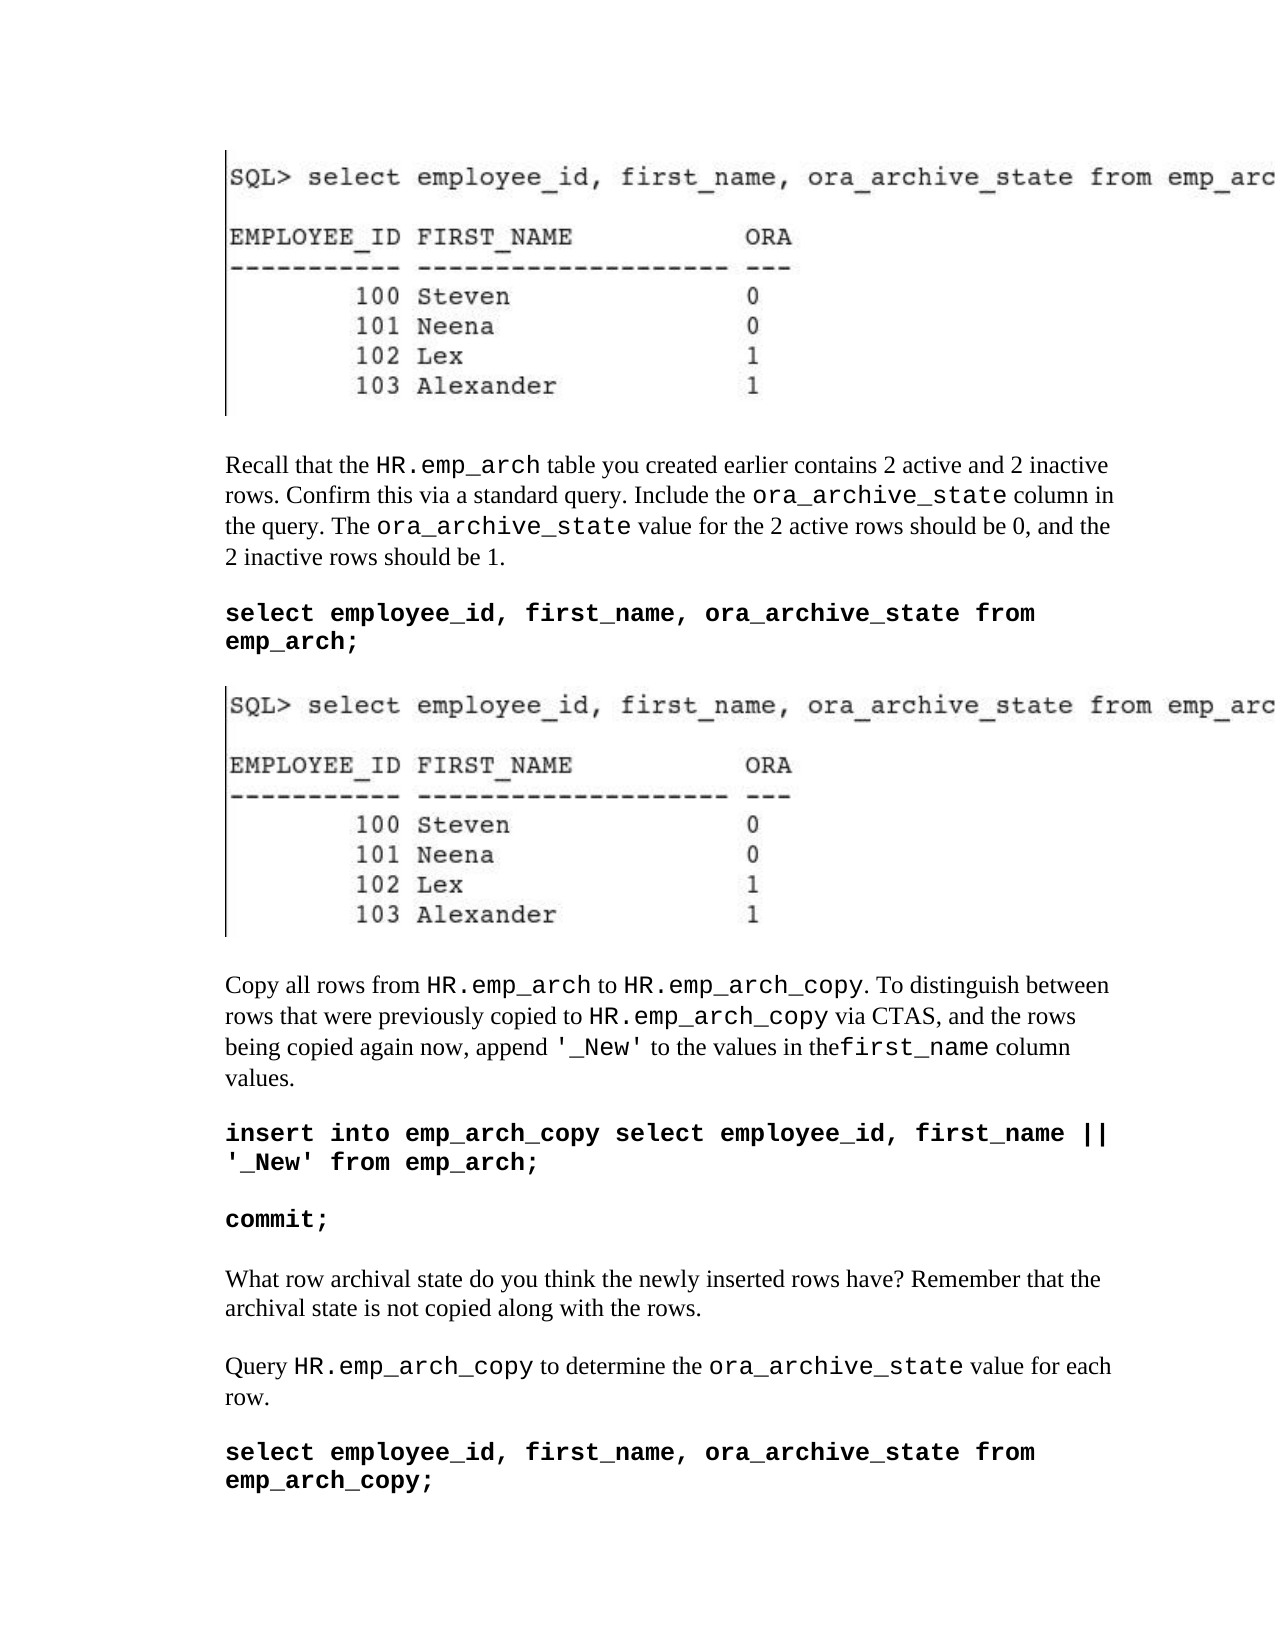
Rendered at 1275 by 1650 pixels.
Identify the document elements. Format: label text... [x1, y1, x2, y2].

text select employee_id, first_name, ora_archive_state from emp_arch; [225, 600, 1125, 657]
text commit; [225, 1207, 1125, 1235]
text select employee_id, first_name, ora_archive_state from emp_arch_copy; [225, 1439, 1125, 1496]
text Copy all rows from HR.emp_arch to HR.emp_arch_copy. To distinguish between rows that were previously copied to HR.emp_arch_copy via CTAS, and the rows being copied again now, append '_New' to the values in thefirst_name column values. [225, 970, 1125, 1092]
text Query HR.emp_arch_copy to determine the ora_archive_state value for each row. [225, 1351, 1125, 1410]
picture [225, 150, 1275, 416]
text Recall that the HR.emp_arch table you created earlier contains 2 active and 2 inactive rows. Confirm this via a standard query. Include the ora_archive_state column in the query. The ora_archive_state value for the 2 active rows should be 0, and the 2 inactive rows should be 1. [225, 450, 1125, 571]
picture [225, 686, 1275, 937]
text insert into emp_arch_copy select employee_id, first_name || '_New' from emp_arch; [225, 1121, 1125, 1177]
text What row archival state do you think the newly inserted rows have? Remember that the archival state is not copied along with the rows. [225, 1264, 1125, 1322]
